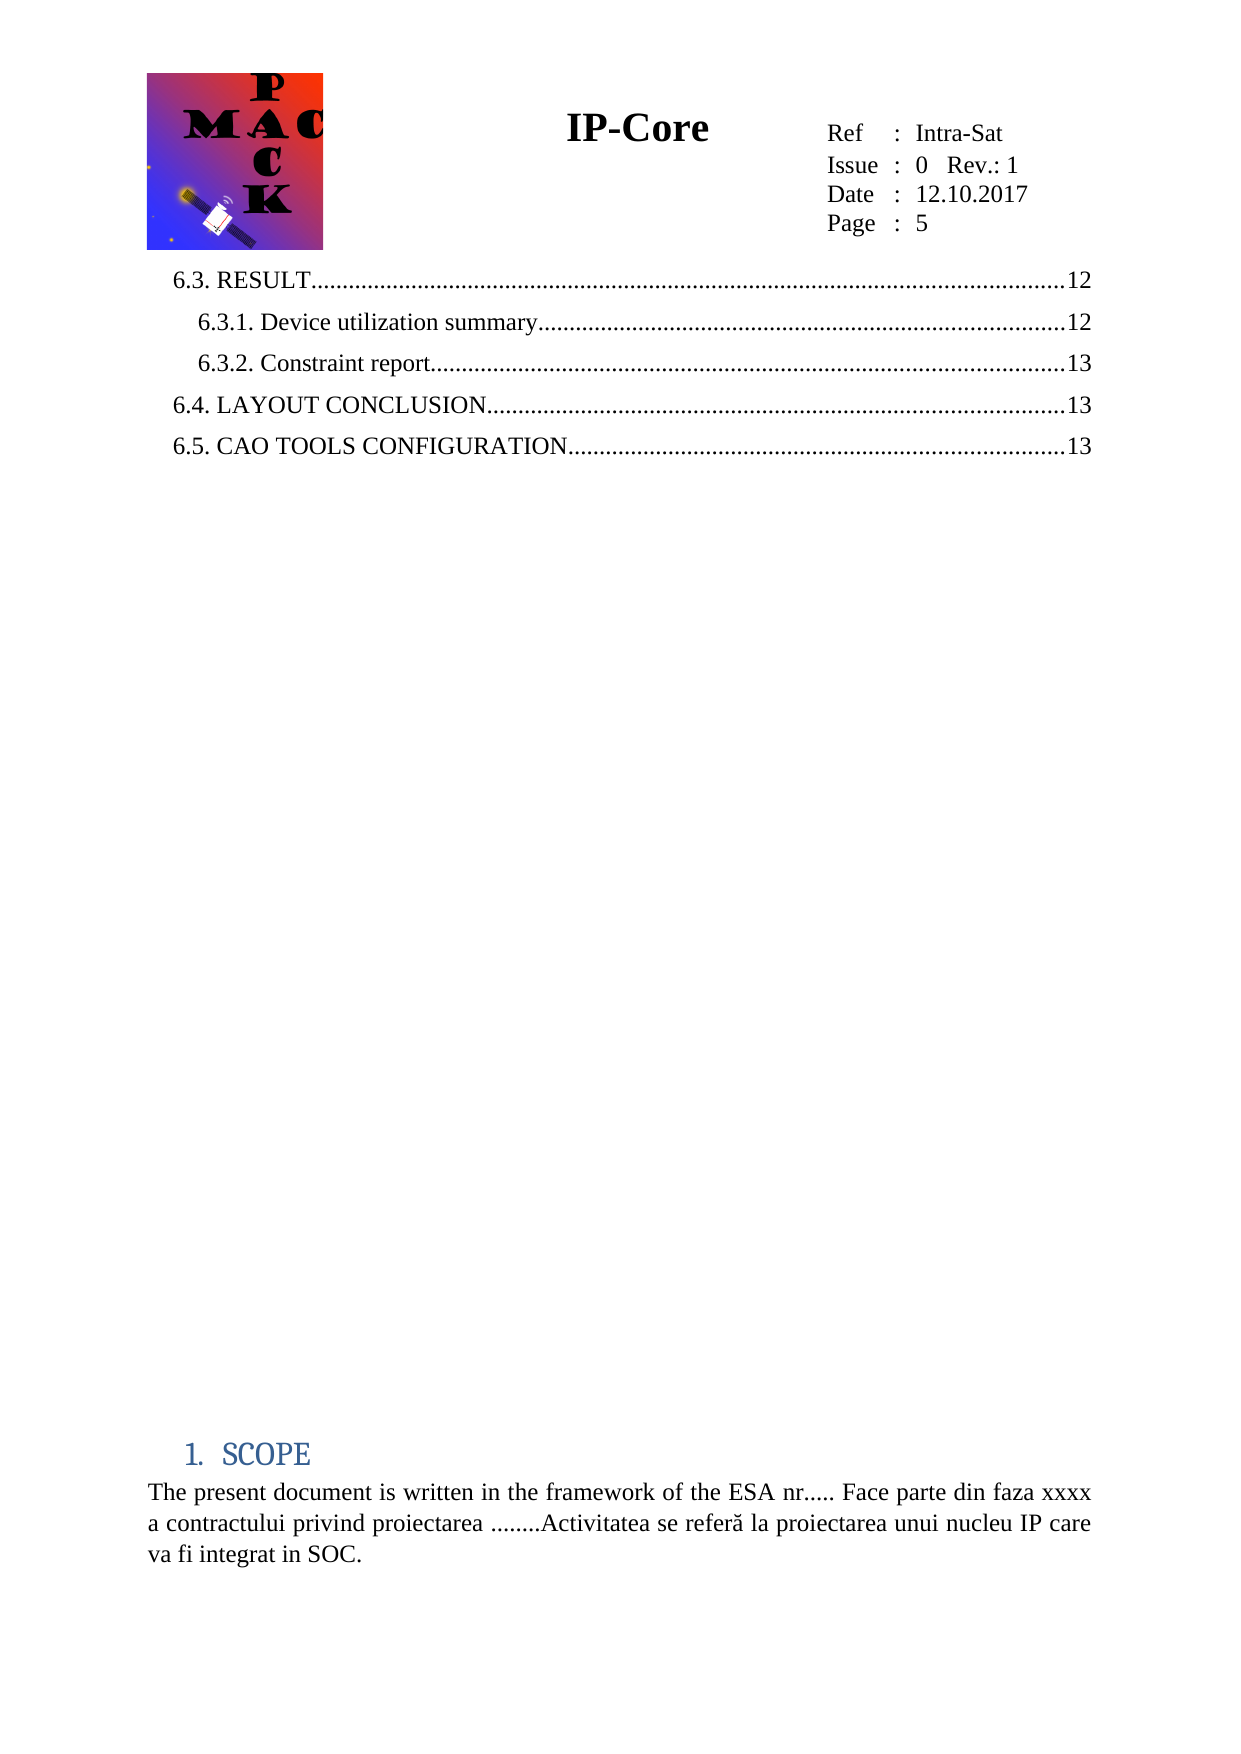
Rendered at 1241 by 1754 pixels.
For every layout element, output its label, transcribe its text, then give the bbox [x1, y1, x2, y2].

picture [146, 73, 324, 250]
text The present document is written in the framework of the ESA nr..... Face parte din faza xxxx a contractului privind proiectarea ........Activitatea se referă la proiectarea unui nucleu IP care va fi integrat in SOC. [148, 1477, 1093, 1567]
subtitle SCOPE [185, 1435, 1093, 1473]
